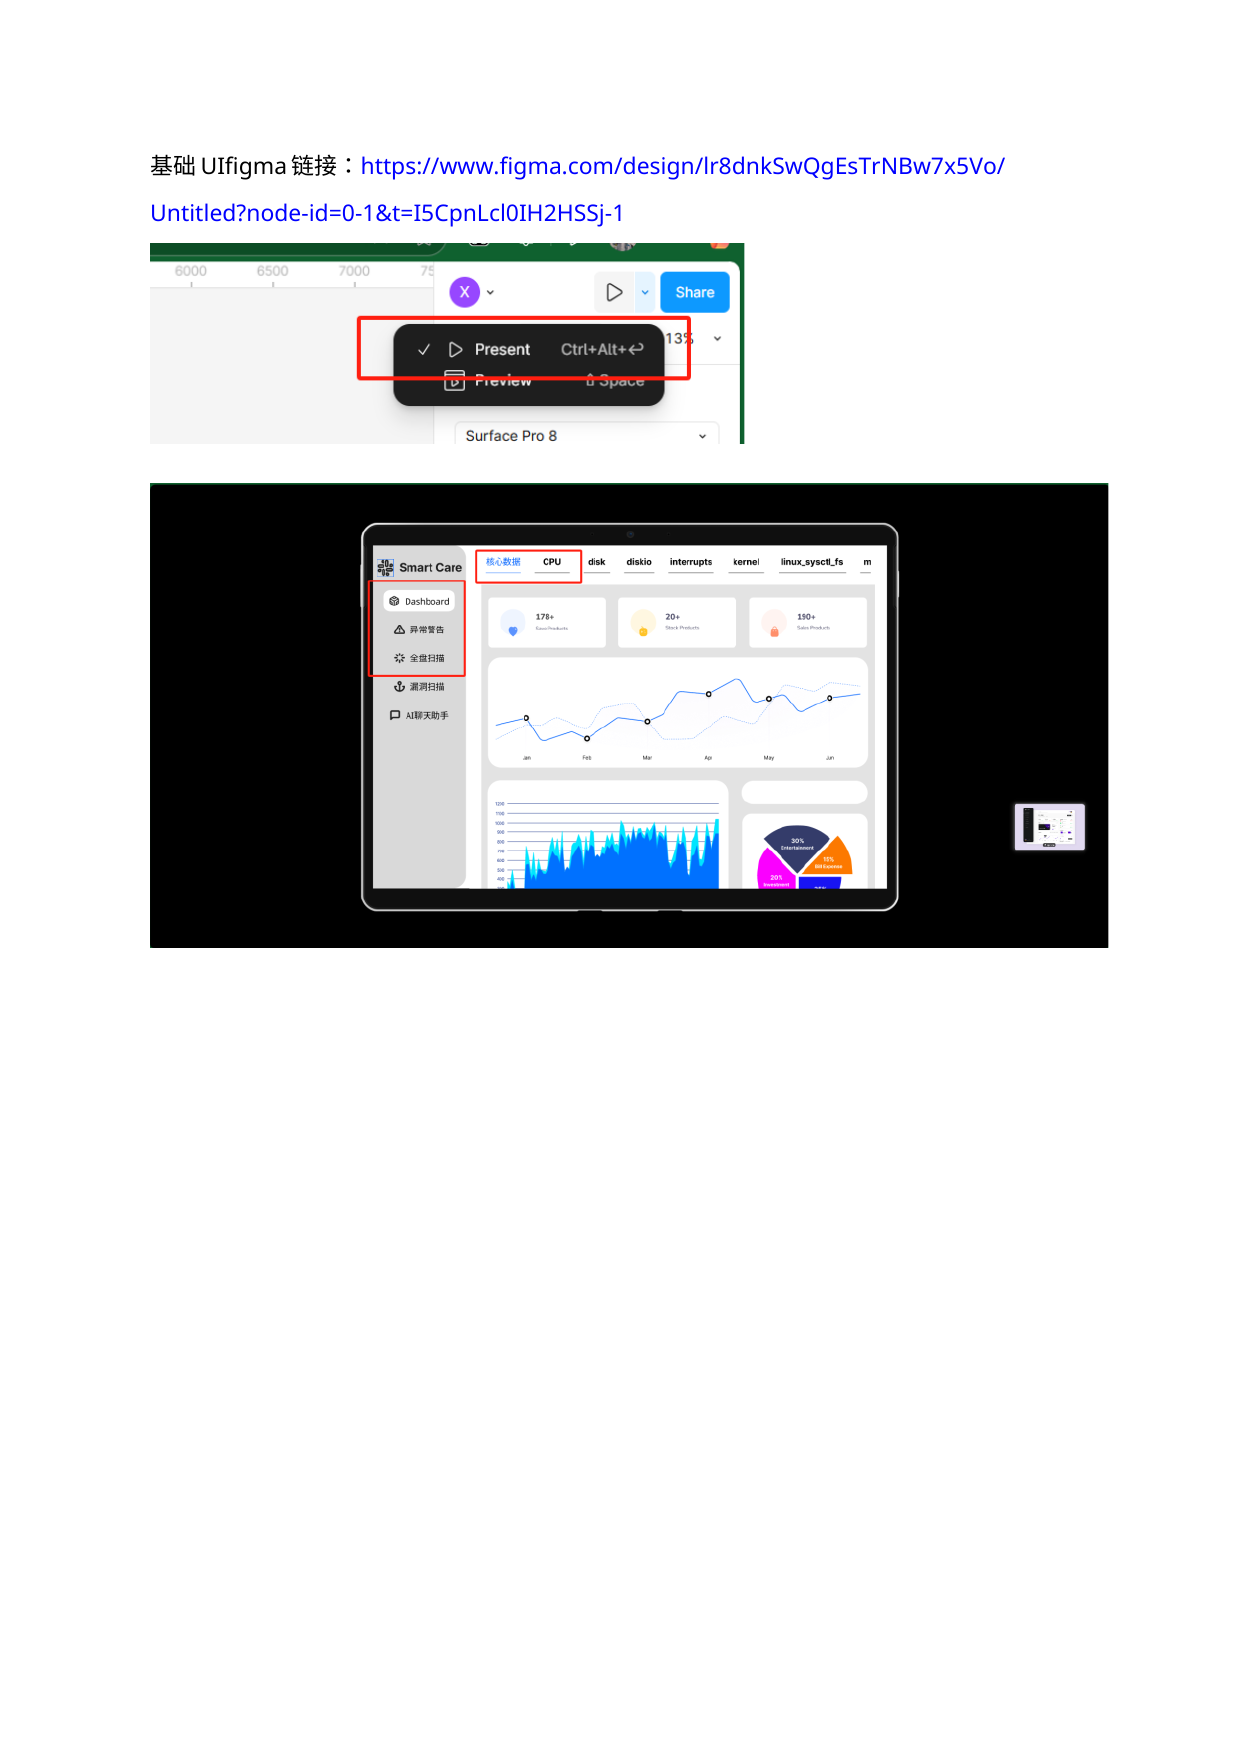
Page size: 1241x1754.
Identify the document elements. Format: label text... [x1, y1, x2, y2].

picture [150, 243, 745, 444]
picture [150, 483, 1109, 948]
